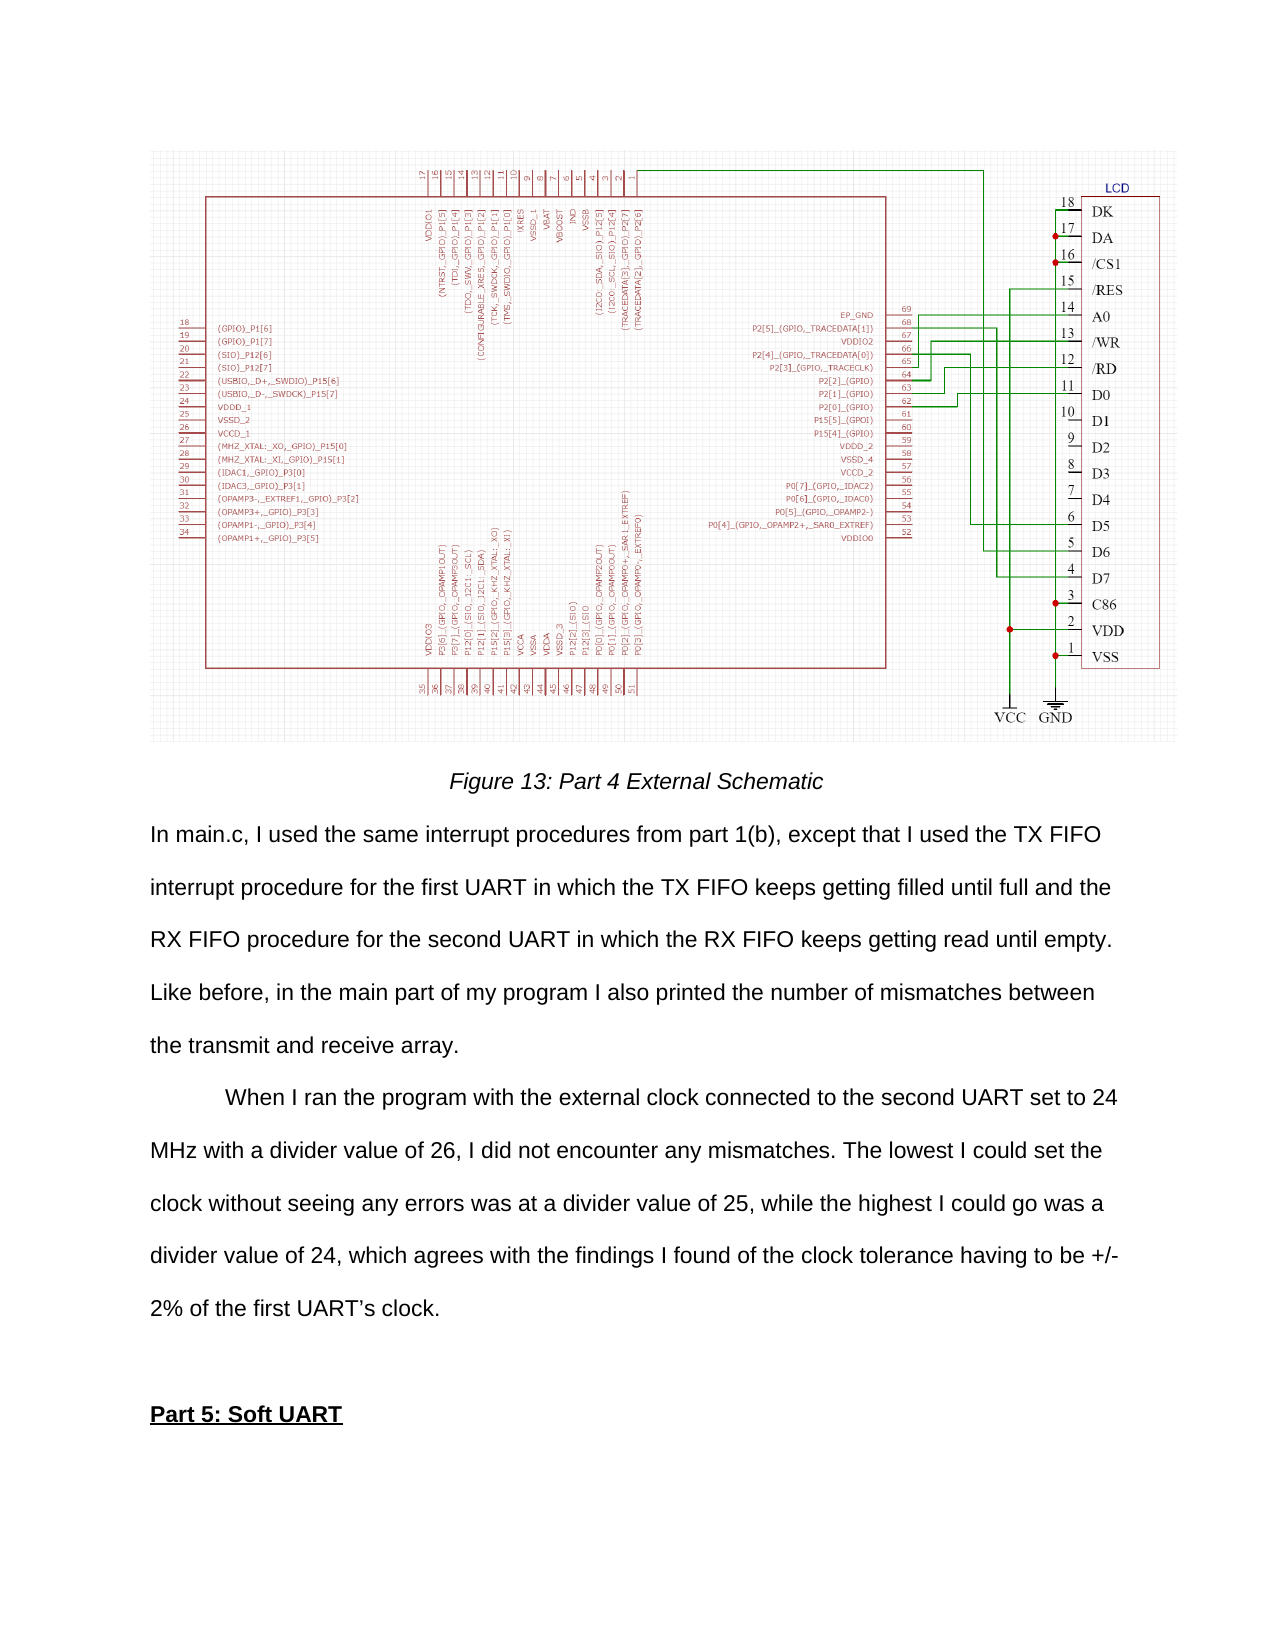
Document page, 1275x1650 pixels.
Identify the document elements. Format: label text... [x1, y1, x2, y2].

picture [150, 150, 1178, 742]
text In main.c, I used the same interrupt procedures from part 1(b), except that I used the TX FIFO interrupt procedure for the first UART in which the TX FIFO keeps getting filled until full and the RX FIFO procedure for the second UART in which the RX FIFO keeps getting read until empty. Like before, in the main part of my program I also printed the number of mismatches between the transmit and receive array. [150, 821, 1125, 1058]
text When I ran the program with the external clock connected to the second UART set to 24 MHz with a divider value of 26, I did not encounter any mismatches. The lowest I could set the clock without seeing any errors was at a divider value of 25, while the highest I could go was a divider value of 24, which agrees with the findings I found of the clock tolerance having to be +/- 2% of the first UART’s clock. [150, 1084, 1125, 1321]
text Part 5: Soft UART [150, 1401, 1125, 1427]
text Figure 13: Part 4 External Schematic [150, 768, 1125, 794]
